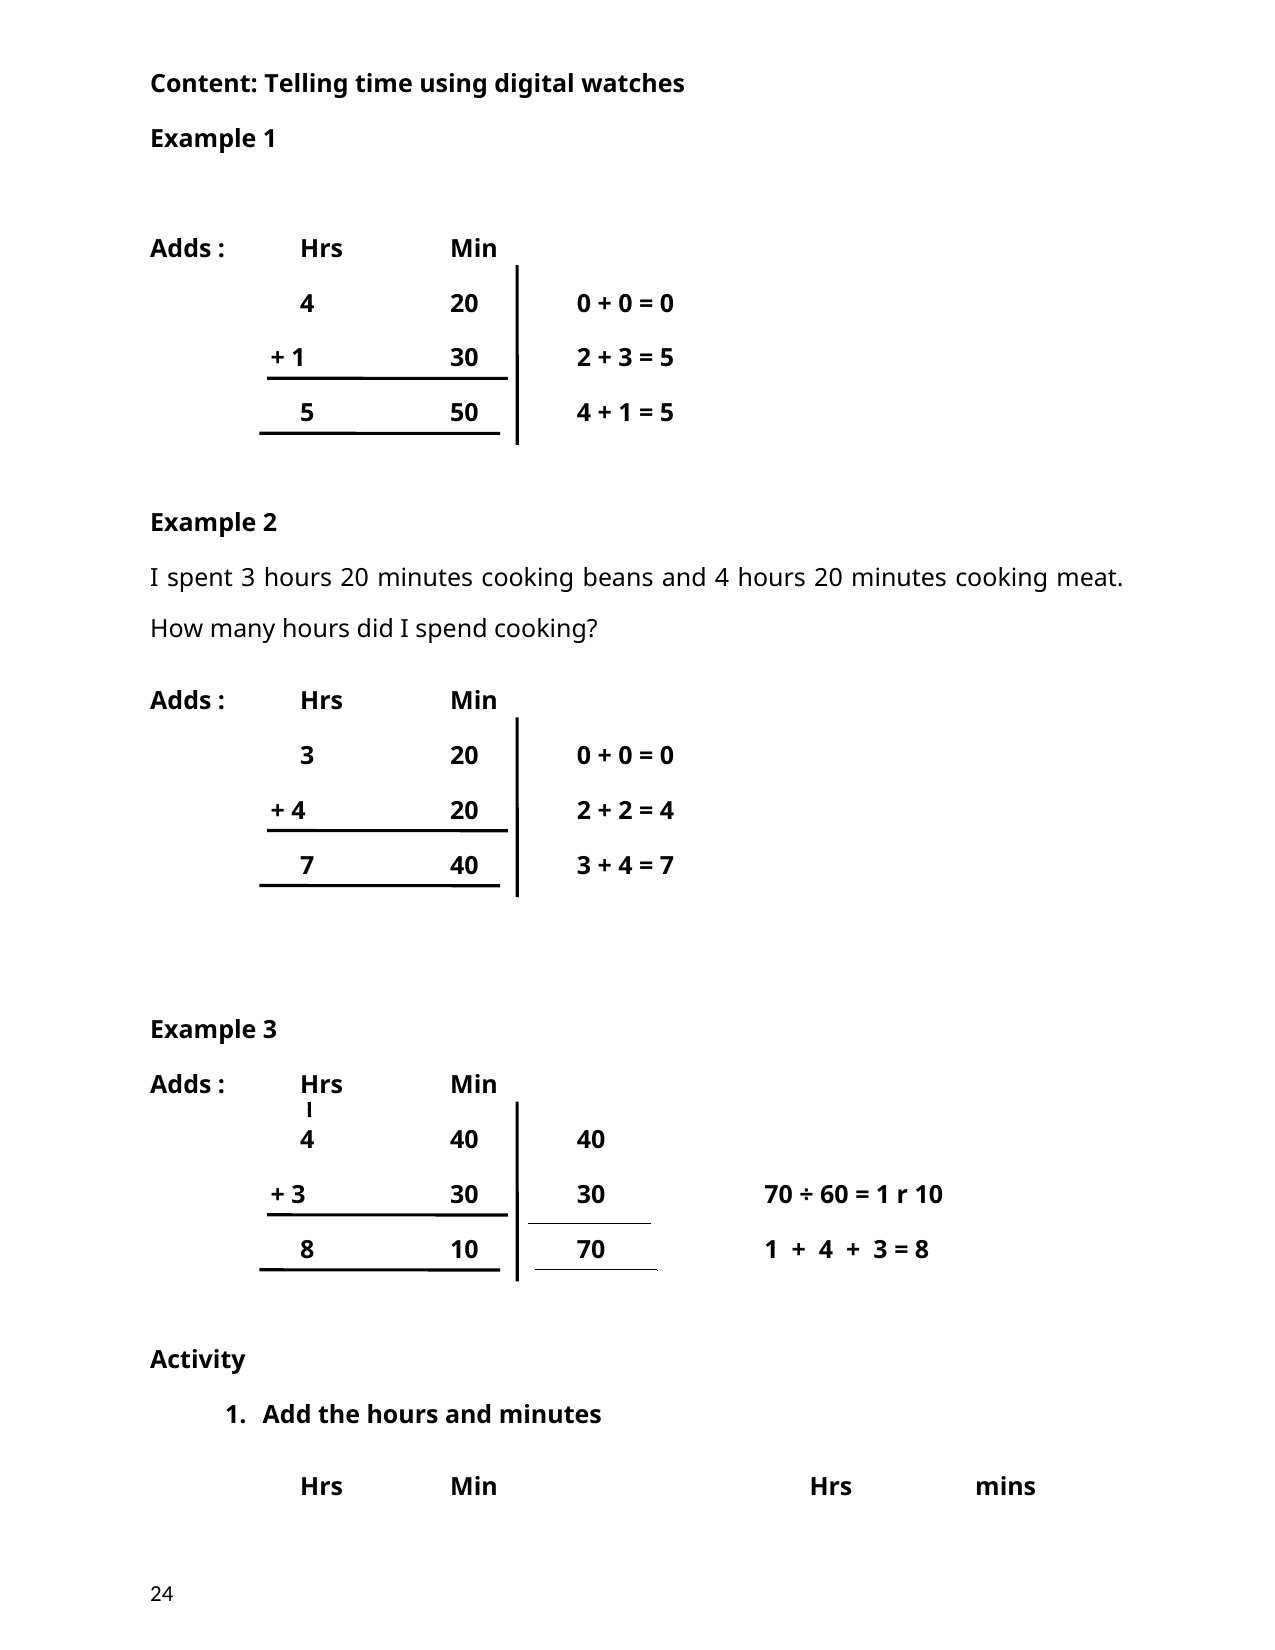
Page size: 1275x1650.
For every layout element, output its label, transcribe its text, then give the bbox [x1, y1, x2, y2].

text 4 20 0 + 0 = 0 [150, 285, 515, 319]
text + 1 30 2 + 3 = 5 [519, 340, 1125, 374]
text Hrs Min Hrs mins [150, 1468, 1125, 1502]
text + 1 30 2 + 3 = 5 [150, 340, 515, 374]
text 7 40 3 + 4 = 7 [150, 847, 515, 881]
text 4 20 0 + 0 = 0 [519, 285, 1125, 319]
text Adds : Hrs Min [150, 1067, 1125, 1101]
text 8 10 70 1 + 4 + 3 = 8 [519, 1232, 1125, 1266]
text 4 40 40 [519, 1122, 1125, 1156]
text 3 20 0 + 0 = 0 [519, 737, 1125, 772]
text 7 40 3 + 4 = 7 [519, 847, 1125, 881]
list Add the hours and minutes [225, 1396, 1125, 1430]
text I spent 3 hours 20 minutes cooking beans and 4 hours 20 minutes cooking meat. How many hours did I spend cooking? [150, 560, 1125, 645]
text Adds : Hrs Min [150, 683, 1125, 717]
text + 3 30 30 70 ÷ 60 = 1 r 10 [150, 1177, 515, 1211]
text 5 50 4 + 1 = 5 [150, 395, 515, 429]
text Activity [150, 1341, 1125, 1375]
text Example 3 [150, 1012, 1125, 1046]
text Adds : Hrs Min [150, 230, 1125, 264]
text 4 40 40 [150, 1122, 515, 1156]
text + 4 20 2 + 2 = 4 [519, 792, 1125, 826]
text Example 2 [150, 505, 1125, 539]
text 3 20 0 + 0 = 0 [150, 737, 515, 772]
text 8 10 70 1 + 4 + 3 = 8 [150, 1232, 515, 1266]
text + 4 20 2 + 2 = 4 [150, 792, 515, 826]
text + 3 30 30 70 ÷ 60 = 1 r 10 [519, 1177, 1125, 1211]
text Content: Telling time using digital watches [150, 66, 1125, 100]
text Example 1 [150, 121, 1125, 154]
text 5 50 4 + 1 = 5 [519, 395, 1125, 429]
